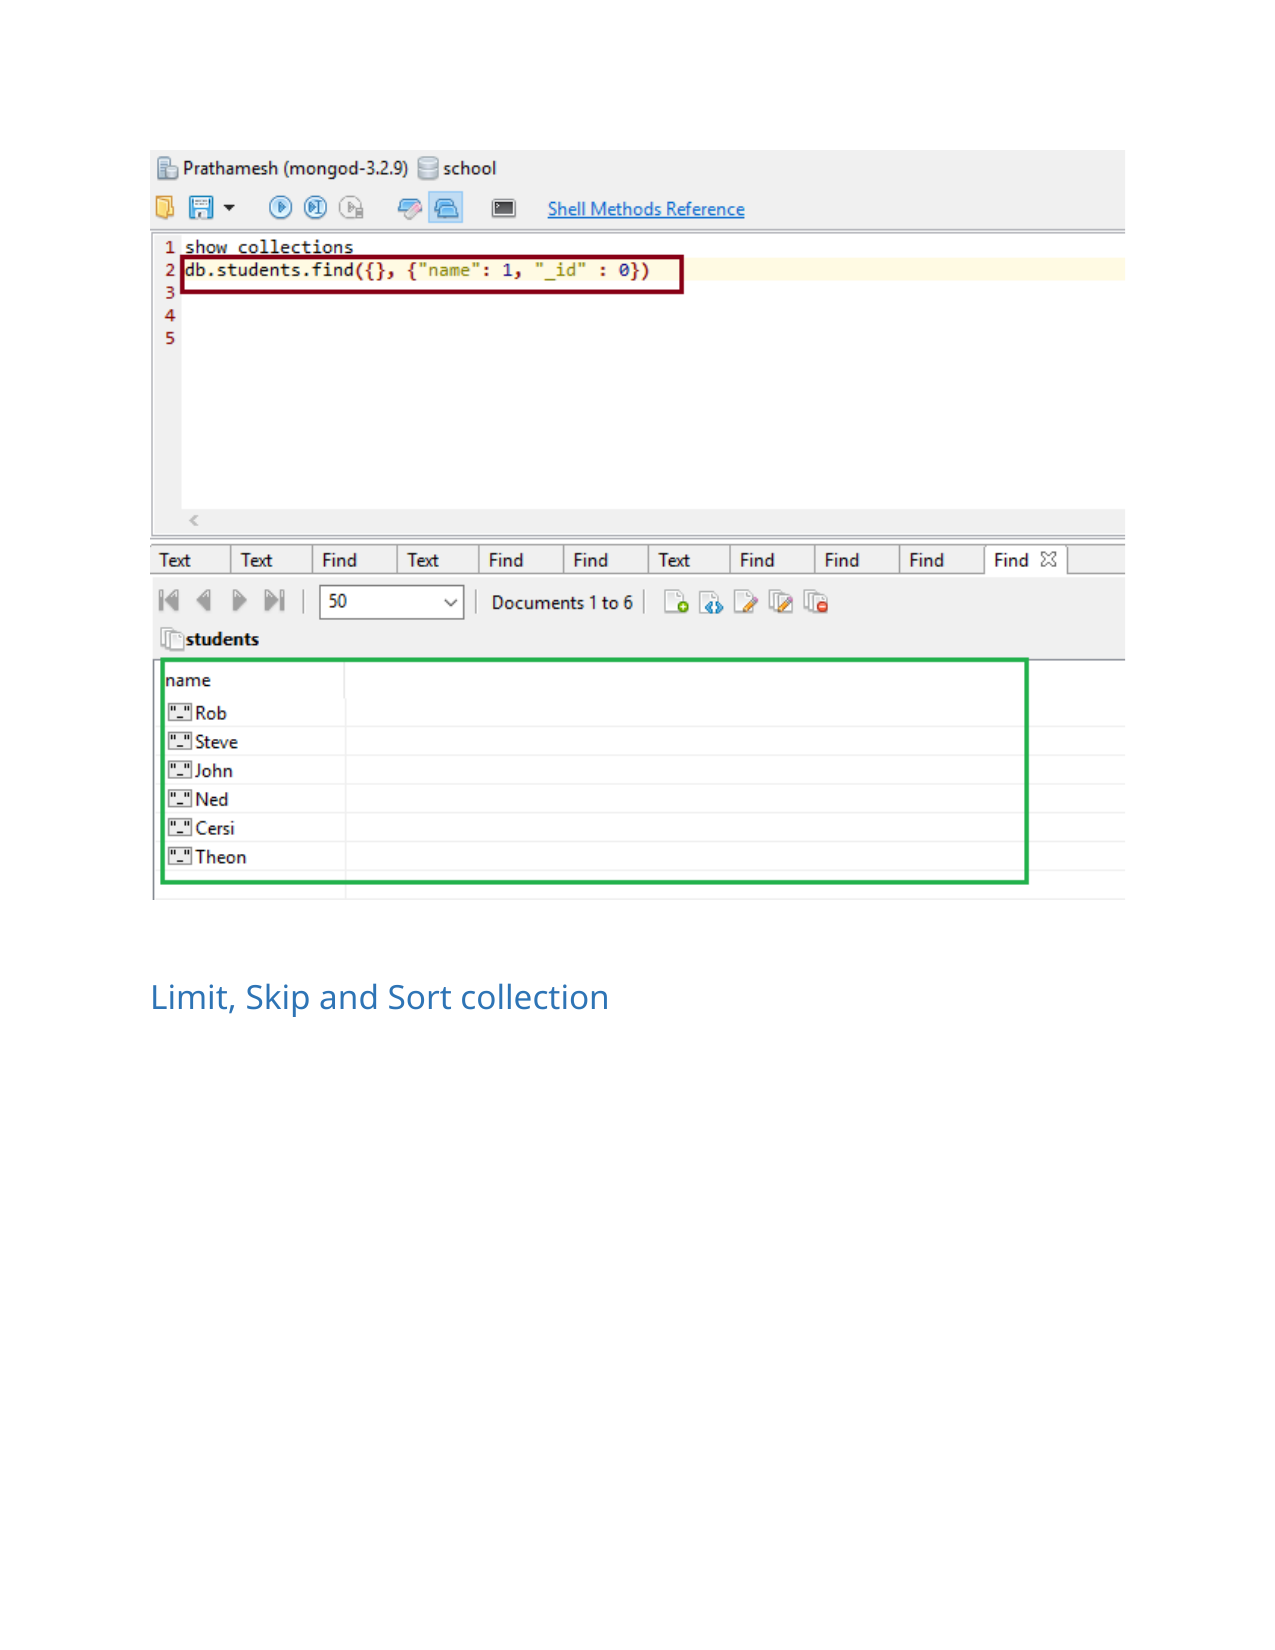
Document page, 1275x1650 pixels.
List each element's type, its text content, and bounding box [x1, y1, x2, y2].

subtitle Limit, Skip and Sort collection [150, 974, 1125, 1019]
picture [150, 150, 1125, 900]
